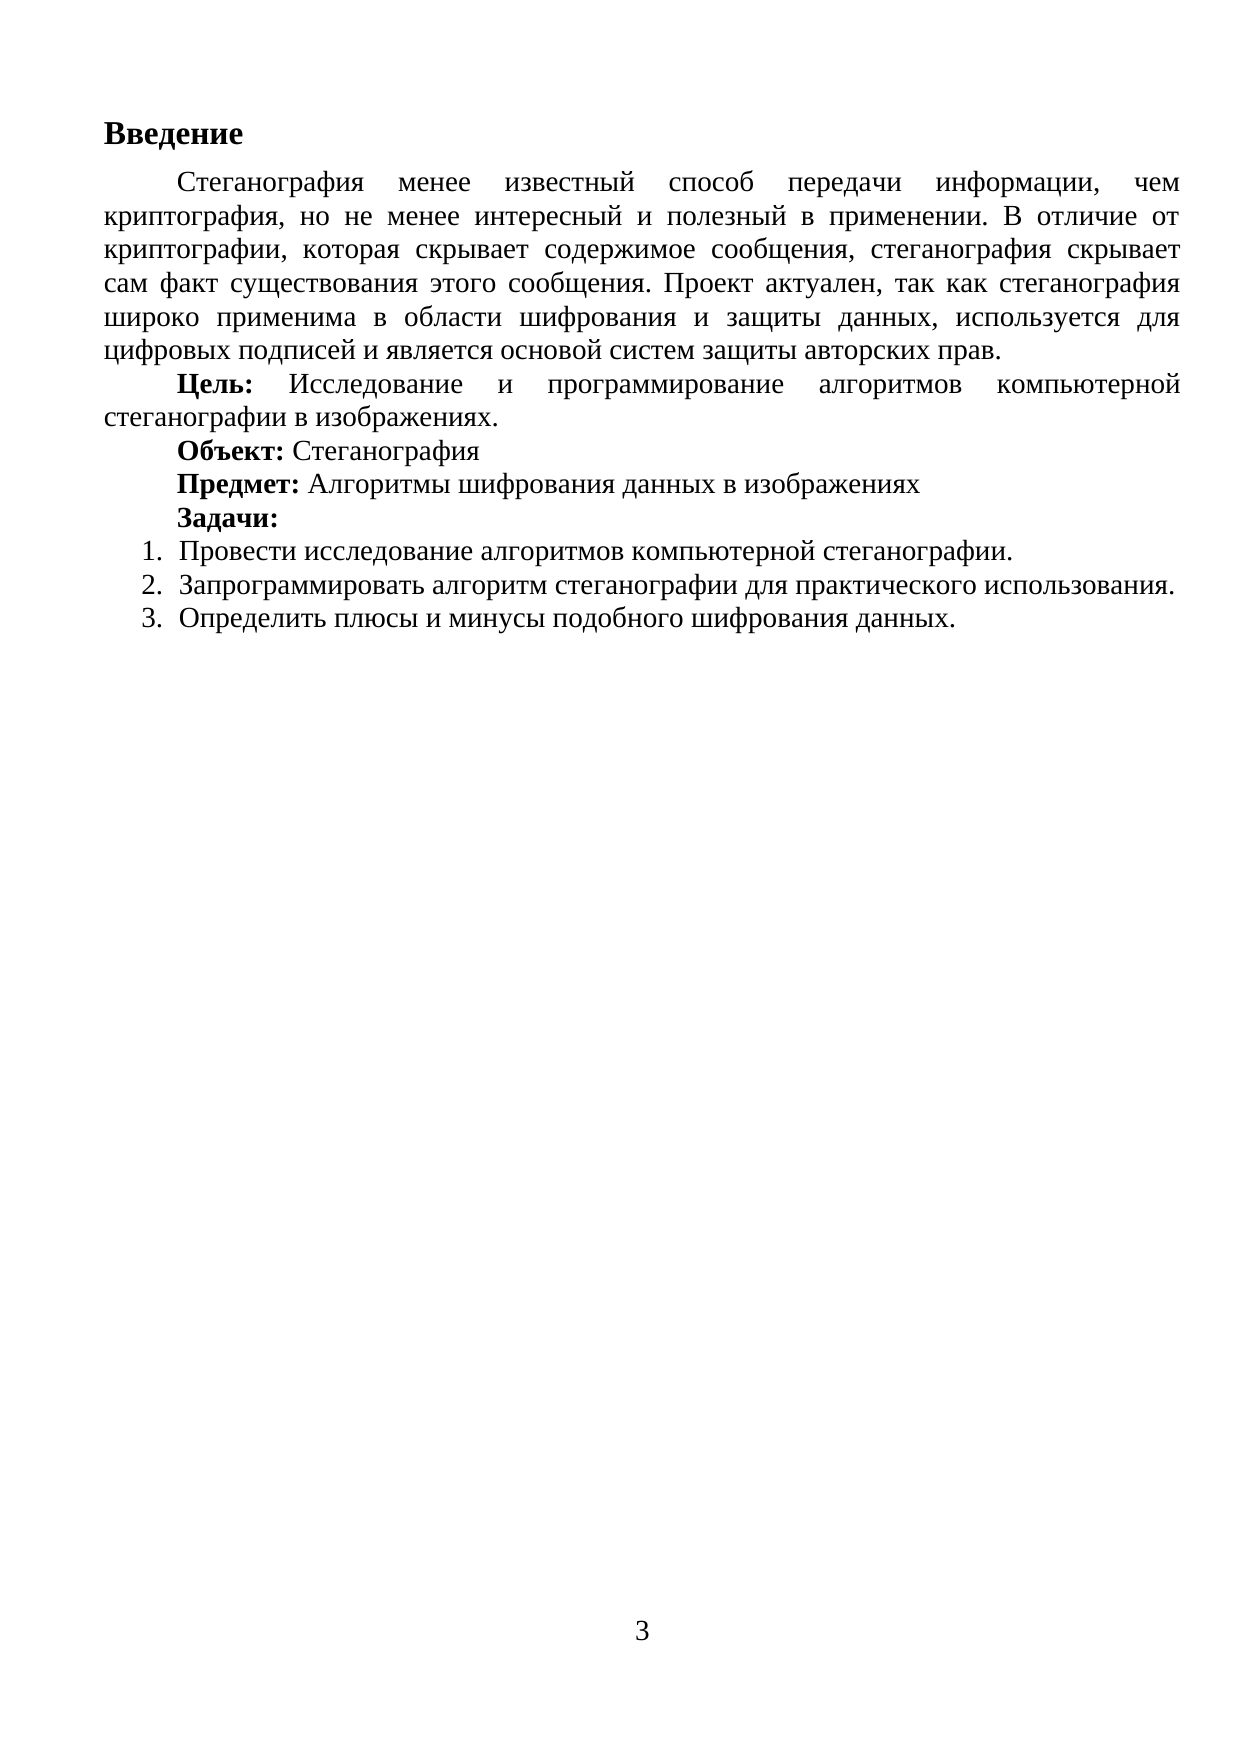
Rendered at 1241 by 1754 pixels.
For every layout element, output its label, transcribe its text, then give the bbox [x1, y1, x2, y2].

text Стеганография менее известный способ передачи информации, чем криптография, но не менее интересный и полезный в применении. В отличие от криптографии, которая скрывает содержимое сообщения, стеганография скрывает сам факт существования этого сообщения. Проект актуален, так как стеганография широко применима в области шифрования и защиты данных, используется для цифровых подписей и является основой систем защиты авторских прав. [103, 164, 1181, 366]
text Предмет: Алгоритмы шифрования данных в изображениях [103, 466, 1181, 500]
text Объект: Стеганография [103, 433, 1181, 466]
list Определить плюсы и минусы подобного шифрования данных. [141, 601, 1181, 634]
text Задачи: [103, 500, 1181, 533]
list Запрограммировать алгоритм стеганографии для практического использования. [141, 567, 1181, 601]
text Цель: Исследование и программирование алгоритмов компьютерной стеганографии в изображениях. [103, 366, 1181, 433]
subtitle Введение [103, 114, 1181, 152]
list Провести исследование алгоритмов компьютерной стеганографии. [141, 533, 1181, 567]
